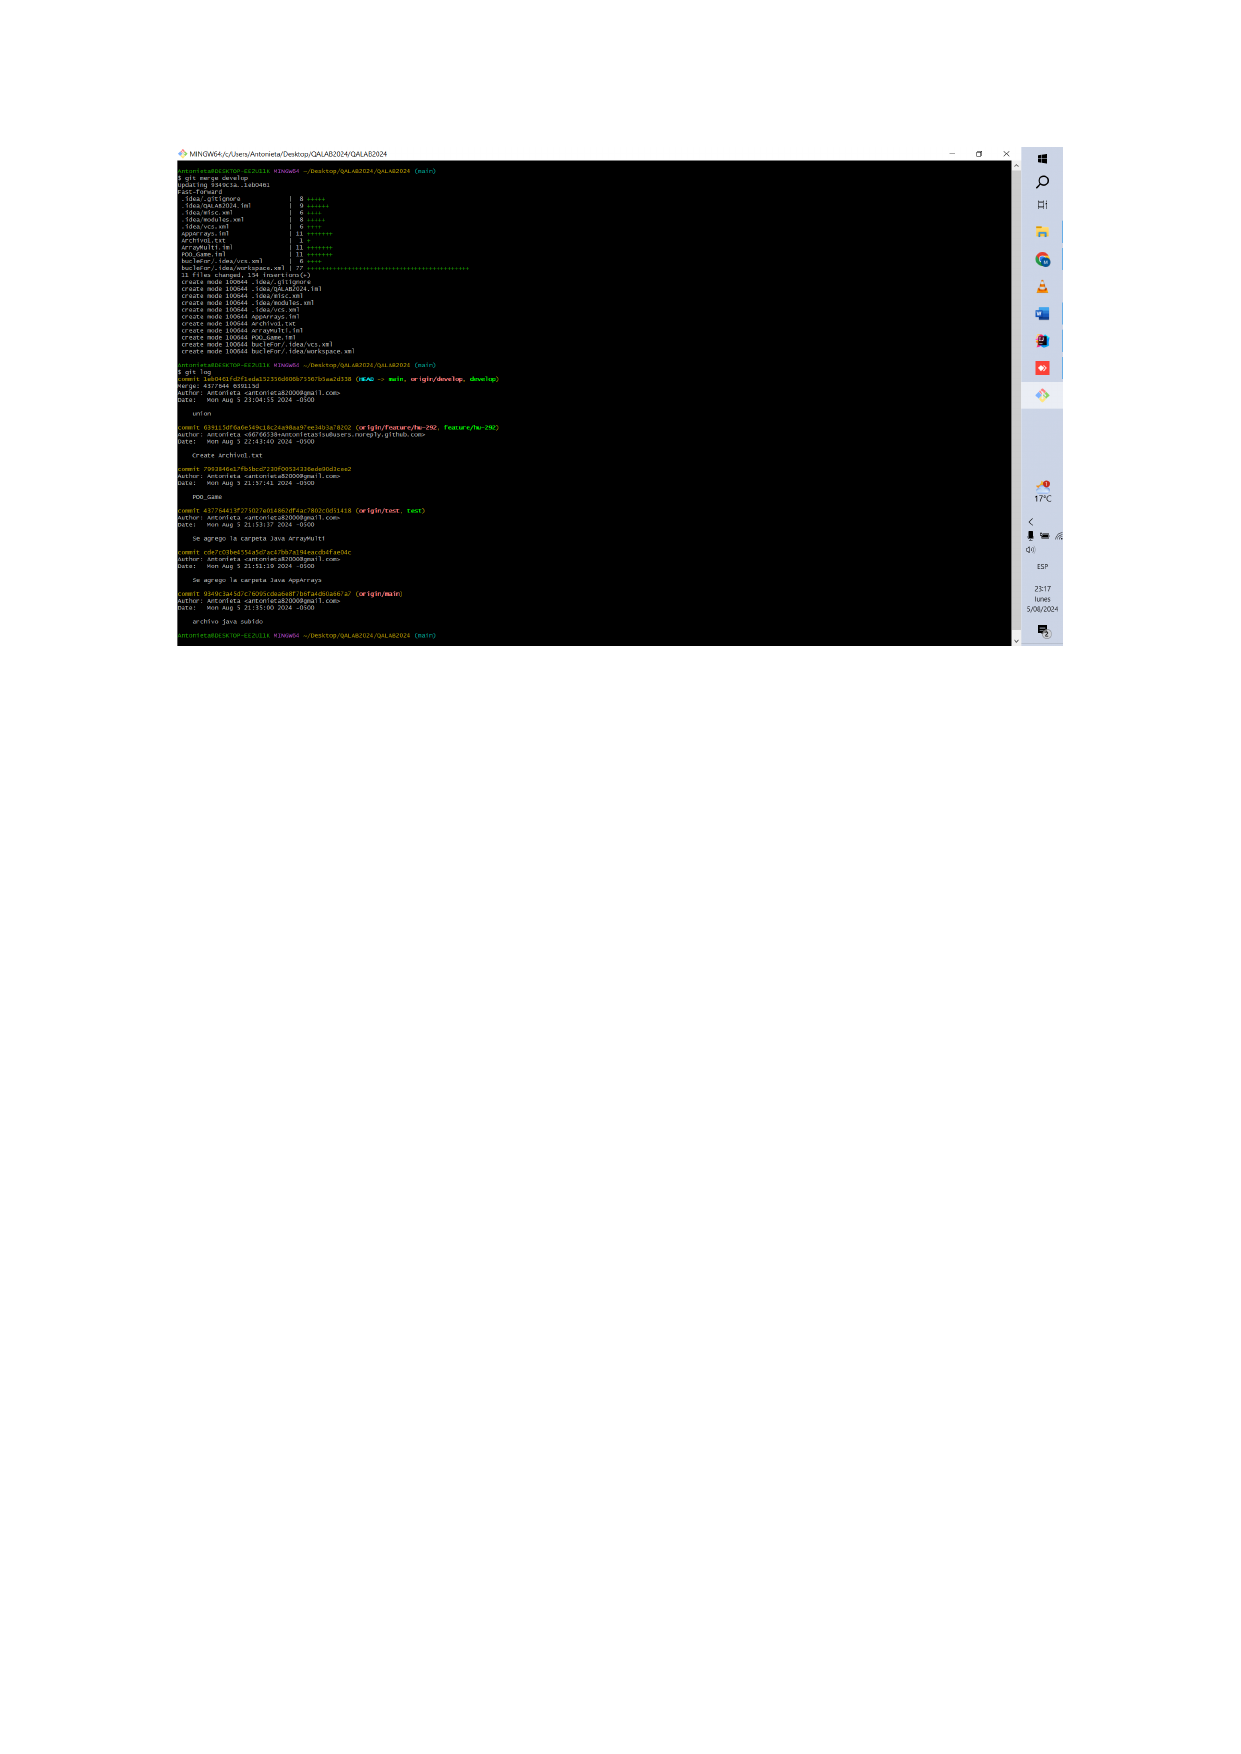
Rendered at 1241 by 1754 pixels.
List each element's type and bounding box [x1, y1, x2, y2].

picture [177, 147, 1063, 646]
